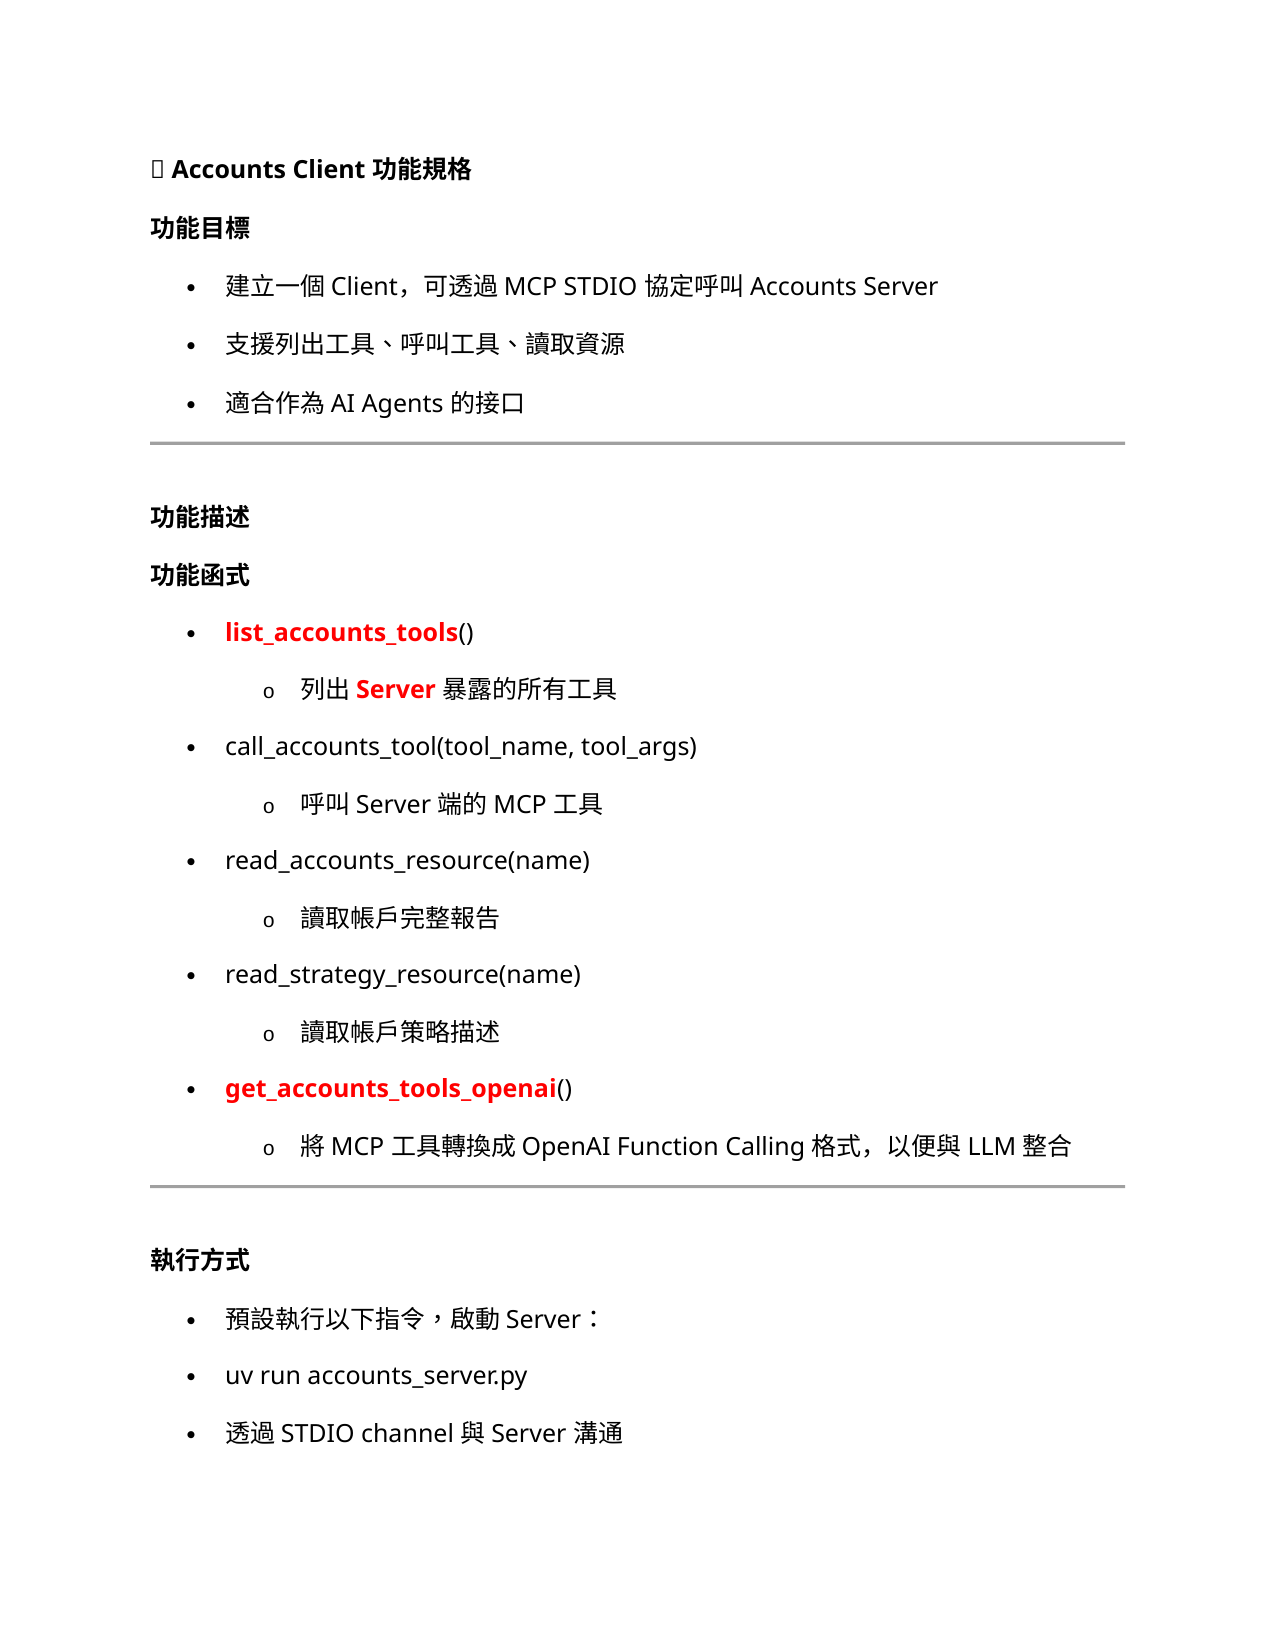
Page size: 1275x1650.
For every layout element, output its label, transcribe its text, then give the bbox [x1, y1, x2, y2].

text 功能函式 [150, 556, 1125, 592]
list 適合作為 AI Agents 的接口 [187, 383, 1125, 419]
list 預設執行以下指令，啟動 Server： [187, 1299, 1125, 1335]
list list_accounts_tools() [187, 614, 1125, 648]
list read_accounts_resource(name) [187, 842, 1125, 877]
list 列出 Server 暴露的所有工具 [262, 670, 1125, 706]
list 建立一個 Client，可透過 MCP STDIO 協定呼叫 Accounts Server [187, 267, 1125, 303]
text 功能描述 [150, 497, 1125, 534]
list 透過 STDIO channel 與 Server 溝通 [187, 1413, 1125, 1449]
list 將 MCP 工具轉換成 OpenAI Function Calling 格式，以便與 LLM 整合 [262, 1127, 1125, 1163]
list get_accounts_tools_openai() [187, 1071, 1125, 1105]
list uv run accounts_server.py [187, 1357, 1125, 1392]
text 執行方式 [150, 1241, 1125, 1277]
list 讀取帳戶完整報告 [262, 898, 1125, 934]
list 呼叫 Server 端的 MCP 工具 [262, 784, 1125, 820]
list 讀取帳戶策略描述 [262, 1012, 1125, 1049]
list call_accounts_tool(tool_name, tool_args) [187, 728, 1125, 762]
list 支援列出工具、呼叫工具、讀取資源 [187, 325, 1125, 361]
text 功能目標 [150, 208, 1125, 244]
text ✅ Accounts Client 功能規格 [150, 150, 1125, 186]
list read_strategy_resource(name) [187, 957, 1125, 991]
